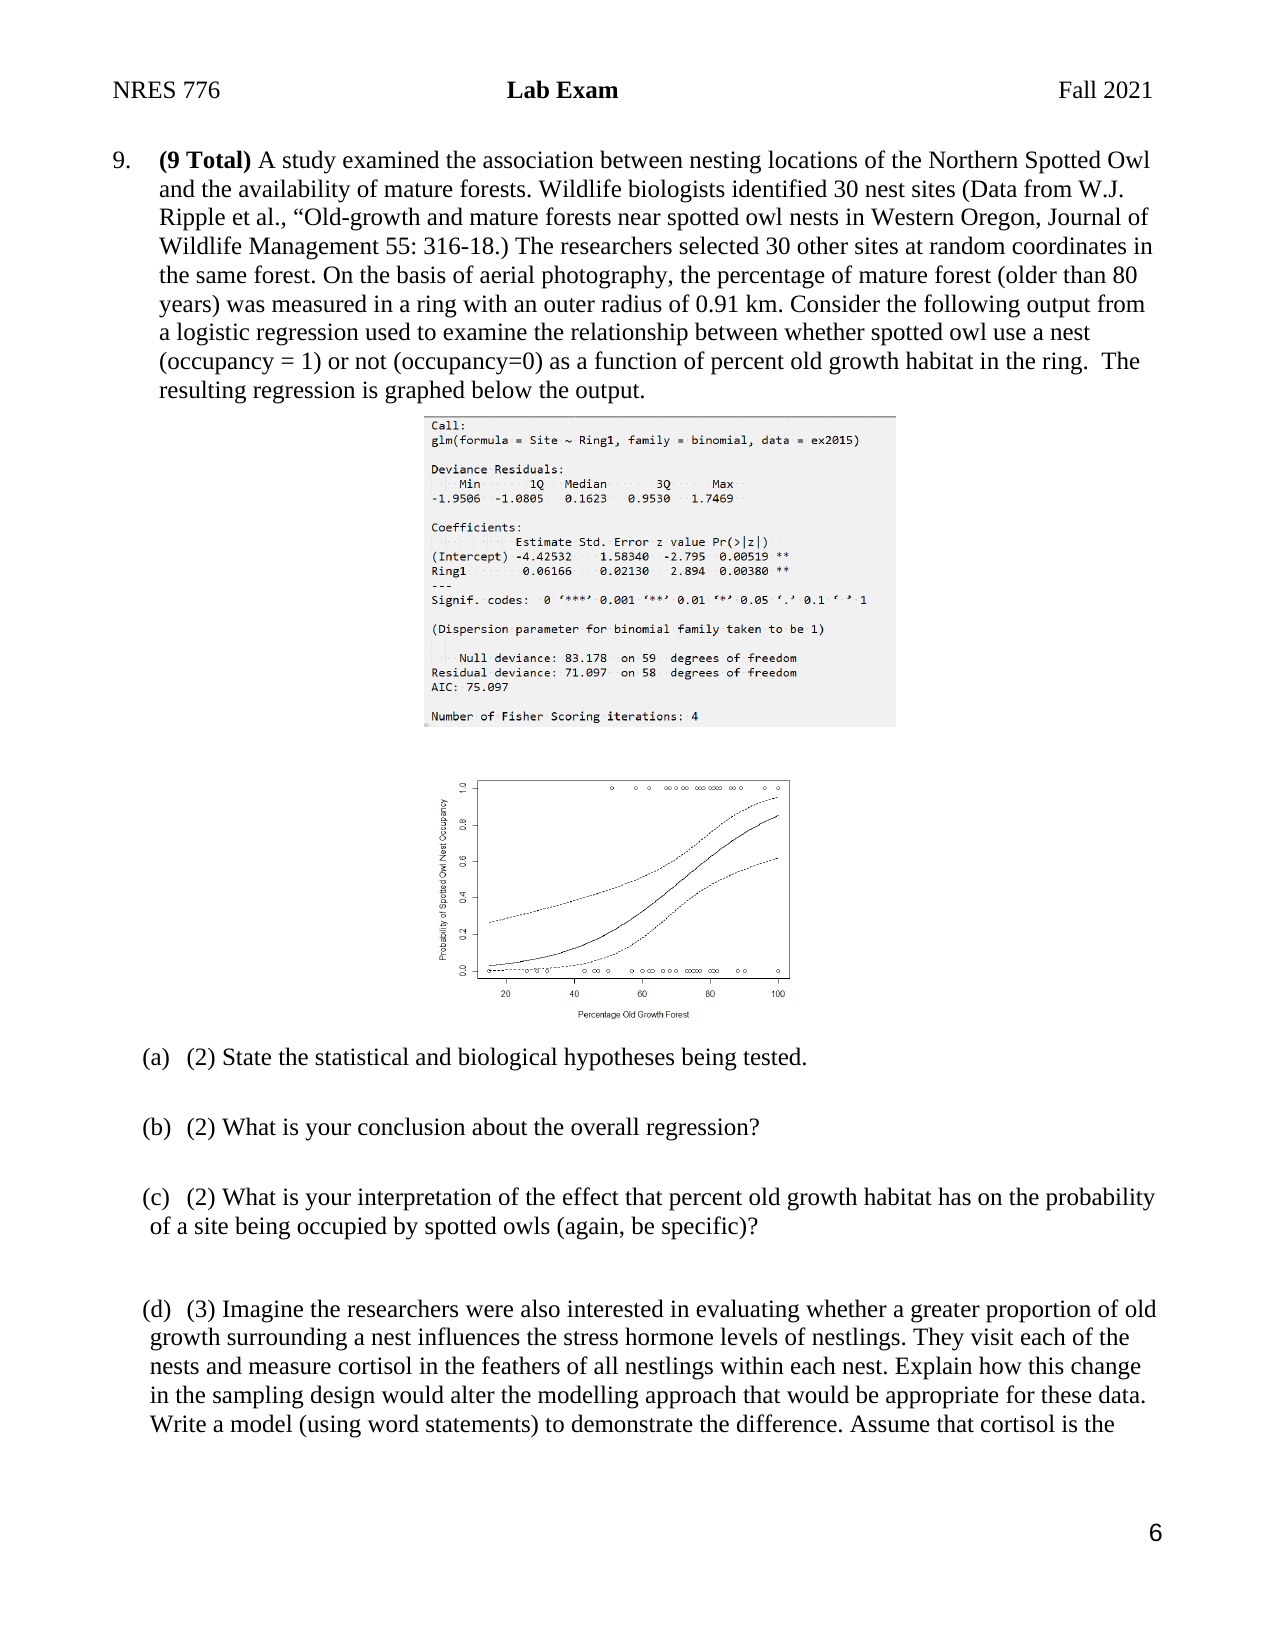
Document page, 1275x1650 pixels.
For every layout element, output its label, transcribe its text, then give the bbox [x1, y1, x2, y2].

picture [436, 739, 811, 1030]
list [142, 1294, 1162, 1437]
list (2) What is your interpretation of the effect that percent old growth habitat has on the probability of a site being occupied by spotted owls (again, be specific)? [142, 1182, 1162, 1240]
text 9. (9 Total) A study examined the association between nesting locations of the Northern Spotted Owl and the availability of mature forests. Wildlife biologists identified 30 nest sites (Data from W.J. Ripple et al., “Old-growth and mature forests near spotted owl nests in Western Oregon, Journal of Wildlife Management 55: 316-18.) The researchers selected 30 other sites at random coordinates in the same forest. On the basis of aerial photography, the percentage of mature forest (older than 80 years) was measured in a ring with an outer radius of 0.91 km. Consider the following output from a logistic regression used to examine the relationship between whether spotted owl use a nest (occupancy = 1) or not (occupancy=0) as a function of percent old growth habitat in the ring. The resulting regression is graphed below the output. [112, 145, 1162, 404]
picture [424, 416, 896, 727]
list (2) State the statistical and biological hypotheses being tested. [142, 1042, 1162, 1071]
list (2) What is your conclusion about the overall regression? [142, 1112, 1162, 1141]
